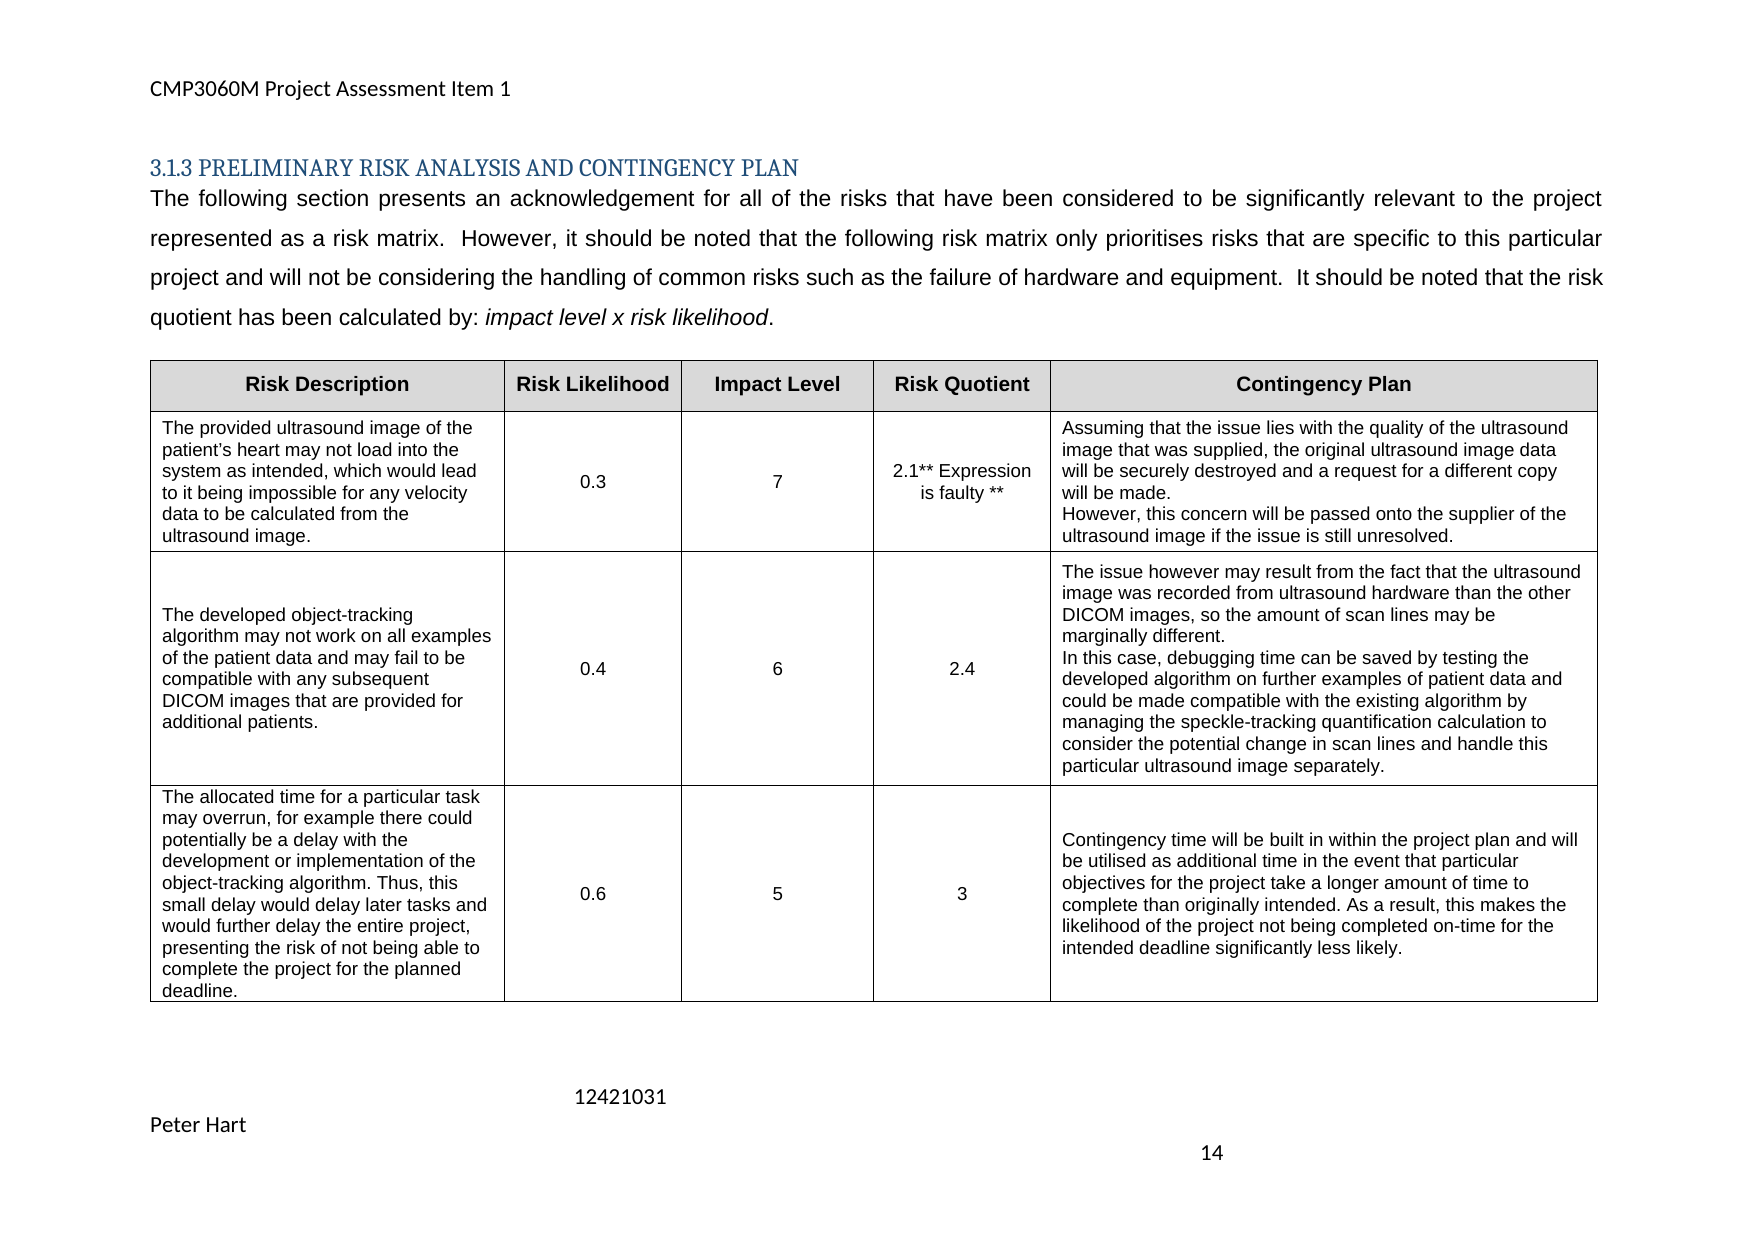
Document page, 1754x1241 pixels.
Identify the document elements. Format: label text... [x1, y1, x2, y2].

table_cell 7 [682, 412, 873, 551]
table_cell 0.4 [505, 552, 681, 784]
table_header Impact Level [682, 361, 873, 411]
table_cell The developed object-tracking algorithm may not work on all examples of the patient data and may fail to be compatible with any subsequent DICOM images that are provided for additional patients. [151, 552, 504, 784]
subtitle 3.1.3 PRELIMINARY RISK ANALYSIS AND CONTINGENCY PLAN [150, 154, 1604, 183]
table_cell Assuming that the issue lies with the quality of the ultrasound image that was supplied, the original ultrasound image data will be securely destroyed and a request for a different copy will be made. However, this concern will be passed onto the supplier of the ultrasound image if the issue is still unresolved. [1051, 412, 1597, 551]
table_cell The provided ultrasound image of the patient’s heart may not load into the system as intended, which would lead to it being impossible for any velocity data to be calculated from the ultrasound image. [151, 412, 504, 551]
table_header Risk Likelihood [505, 361, 681, 411]
table_cell 5 [682, 786, 873, 1001]
table_cell Contingency time will be built in within the project plan and will be utilised as additional time in the event that particular objectives for the project take a longer amount of time to complete than originally intended. As a result, this makes the likelihood of the project not being completed on-time for the intended deadline significantly less likely. [1051, 786, 1597, 1001]
table_header Risk Description [151, 361, 504, 411]
text The following section presents an acknowledgement for all of the risks that have been considered to be significantly relevant to the project represented as a risk matrix. However, it should be noted that the following risk matrix only prioritises risks that are specific to this particular project and will not be considering the handling of common risks such as the failure of hardware and equipment. It should be noted that the risk quotient has been calculated by: impact level x risk likelihood. [150, 185, 1604, 330]
table_cell 0.3 [505, 412, 681, 551]
table_cell The allocated time for a particular task may overrun, for example there could potentially be a delay with the development or implementation of the object-tracking algorithm. Thus, this small delay would delay later tasks and would further delay the entire project, presenting the risk of not being able to complete the project for the planned deadline. [151, 786, 504, 1001]
table_cell 2.4 [874, 552, 1050, 784]
table_cell 2.1 [874, 412, 1050, 551]
table_cell 6 [682, 552, 873, 784]
table_cell 0.6 [505, 786, 681, 1001]
table_header Risk Quotient [874, 361, 1050, 411]
table_cell 3 [874, 786, 1050, 1001]
table_cell The issue however may result from the fact that the ultrasound image was recorded from ultrasound hardware than the other DICOM images, so the amount of scan lines may be marginally different. In this case, debugging time can be saved by testing the developed algorithm on further examples of patient data and could be made compatible with the existing algorithm by managing the speckle-tracking quantification calculation to consider the potential change in scan lines and handle this particular ultrasound image separately. [1051, 552, 1597, 784]
table_header Contingency Plan [1051, 361, 1597, 411]
